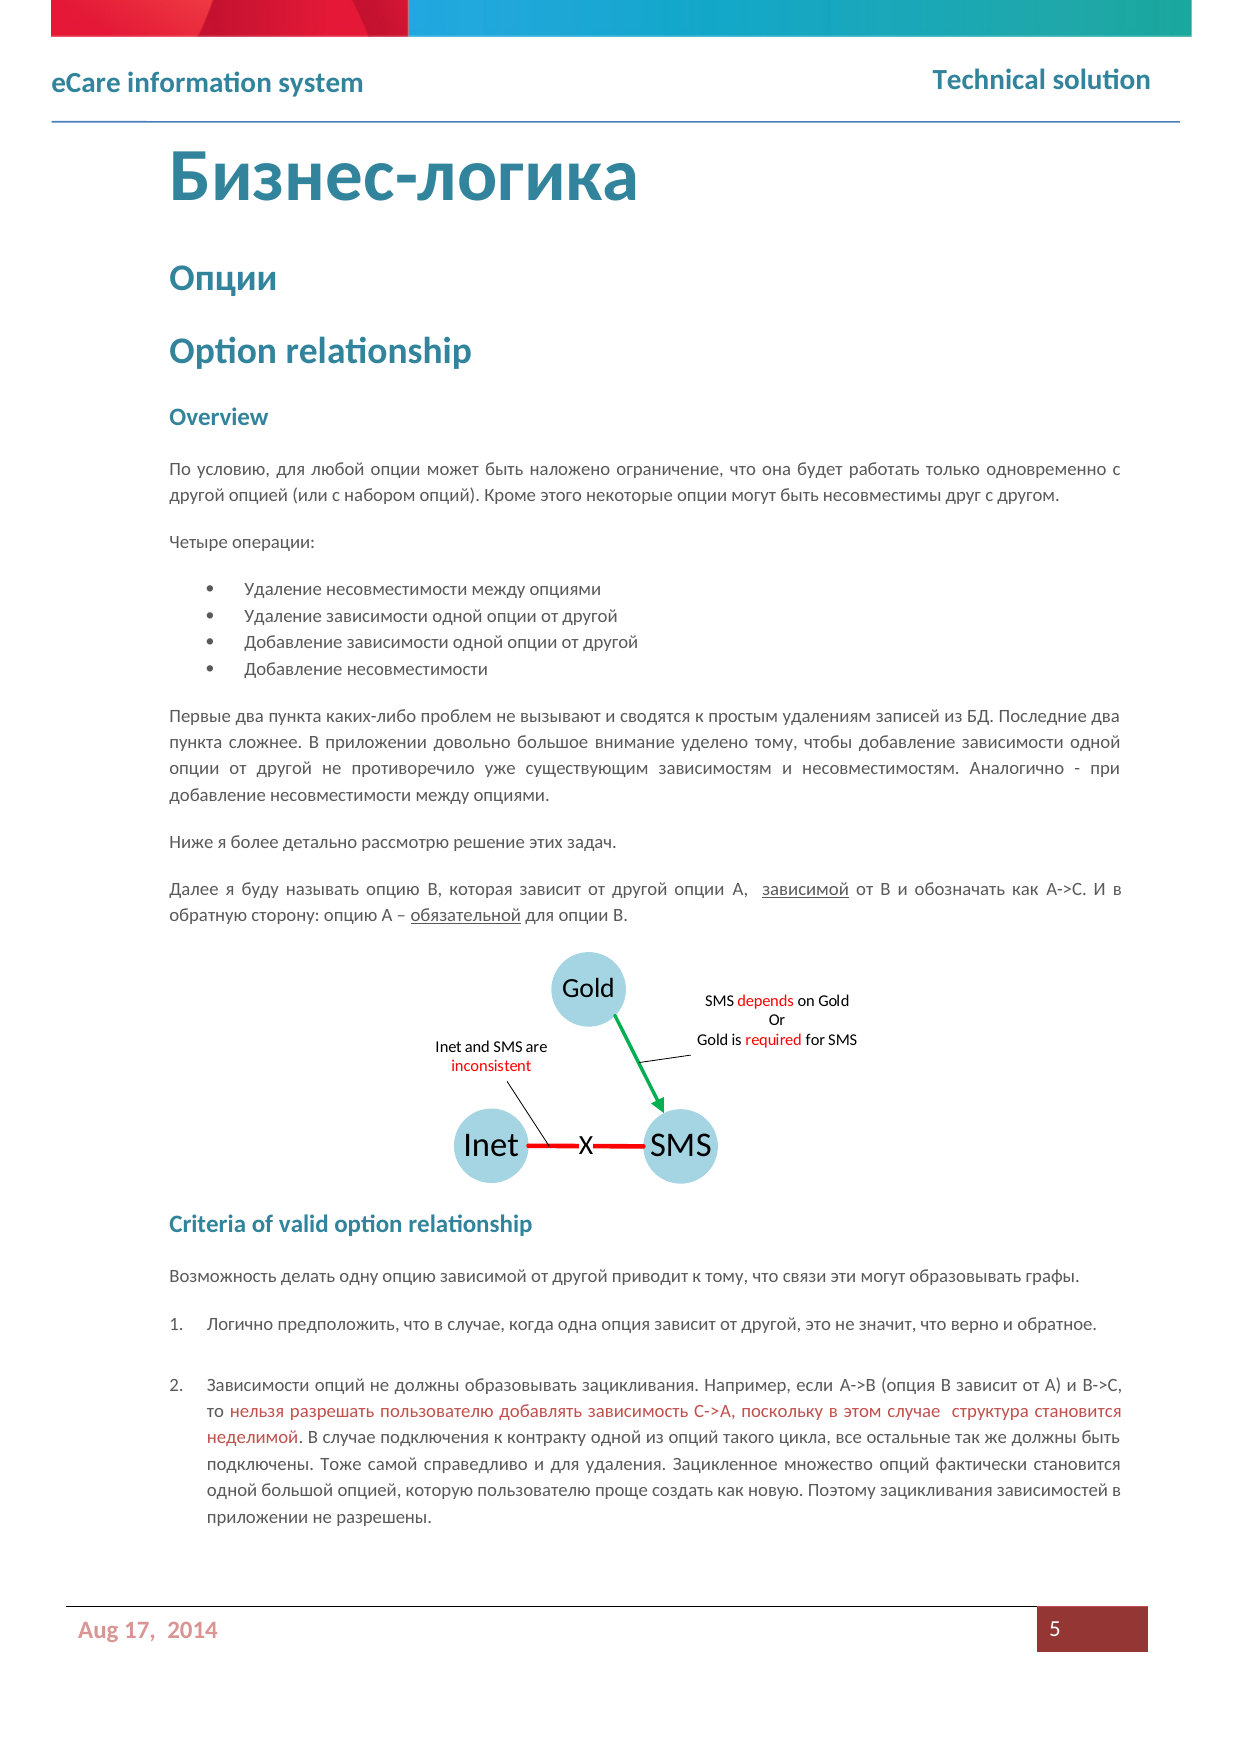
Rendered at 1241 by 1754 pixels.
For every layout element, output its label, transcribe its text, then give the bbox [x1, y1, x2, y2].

text Бизнес-логика [169, 128, 1122, 219]
text Опции [169, 254, 1122, 300]
text Ниже я более детально рассмотрю решение этих задач. [169, 830, 1122, 853]
list Логично предположить, что в случае, когда одна опция зависит от другой, это не значит, что верно и обратное. [169, 1312, 1122, 1334]
picture [51, 0, 1192, 37]
list Удаление зависимости одной опции от другой [207, 604, 1122, 627]
text Первые два пункта каких-либо проблем не вызывают и сводятся к простым удалениям записей из БД. Последние два пункта сложнее. В приложении довольно большое внимание уделено тому, чтобы добавление зависимости одной опции от другой не противоречило уже существующим зависимостям и несовместимостям. Аналогично - при добавление несовместимости между опциями. [169, 704, 1122, 806]
text Option relationship [169, 327, 1122, 373]
text Возможность делать одну опцию зависимой от другой приводит к тому, что связи эти могут образовывать графы. [169, 1264, 1122, 1287]
text Criteria of valid option relationship [169, 1209, 1122, 1239]
text По условию, для любой опции может быть наложено ограничение, что она будет работать только одновременно с другой опцией (или с набором опций). Кроме этого некоторые опции могут быть несовместимы друг с другом. [169, 457, 1122, 506]
text Overview [169, 401, 1122, 432]
list Удаление несовместимости между опциями [207, 578, 1122, 601]
text Четыре операции: [169, 530, 1122, 553]
list Зависимости опций не должны образовывать зацикливания. Например, если A->B (опция B зависит от А) и B->C, то нельзя разрешать пользователю добавлять зависимость С->A, поскольку в этом случае структура становится неделимой. В случае подключения к контракту одной из опций такого цикла, все остальные так же должны быть подключены. Тоже самой справедливо и для удаления. Зацикленное множество опций фактически становится одной большой опцией, которую пользователю проще создать как новую. Поэтому зацикливания зависимостей в приложении не разрешены. [169, 1373, 1122, 1528]
list Добавление несовместимости [207, 657, 1122, 679]
list Добавление зависимости одной опции от другой [207, 630, 1122, 653]
text Далее я буду называть опцию B, которая зависит от другой опции A, зависимой от B и обозначать как A->C. И в обратную сторону: опцию А – обязательной для опции B. [169, 877, 1122, 927]
